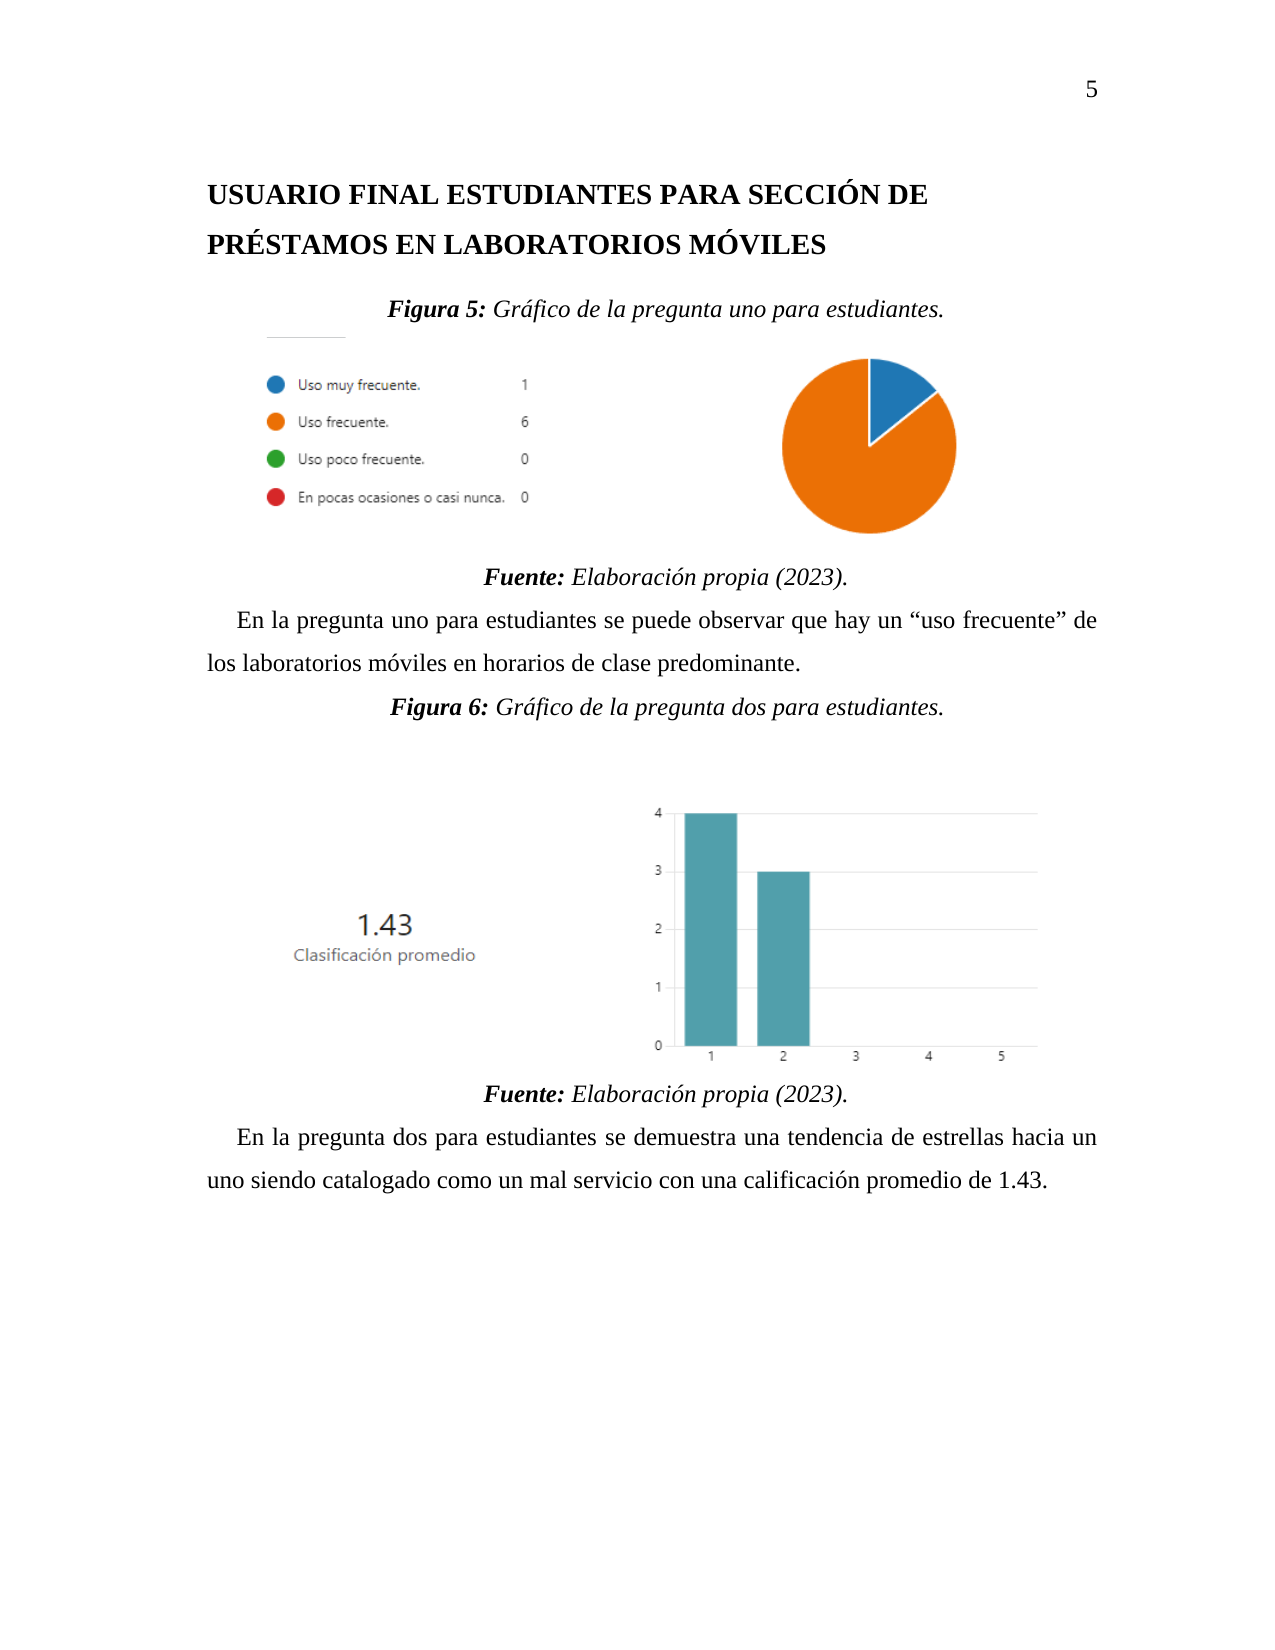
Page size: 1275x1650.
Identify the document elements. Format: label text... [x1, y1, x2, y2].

text Figura 5: Gráfico de la pregunta uno para estudiantes. [207, 294, 1098, 323]
picture [236, 337, 1127, 548]
text Figura 6: Gráfico de la pregunta dos para estudiantes. [207, 692, 1098, 734]
text En la pregunta dos para estudiantes se demuestra una tendencia de estrellas hacia un uno siendo catalogado como un mal servicio con una calificación promedio de 1.43. [207, 1122, 1098, 1194]
text USUARIO FINAL ESTUDIANTES PARA SECCIÓN DE PRÉSTAMOS EN LABORATORIOS MÓVILES [207, 177, 1098, 261]
text Fuente: Elaboración propia (2023). [207, 562, 1098, 591]
text Fuente: Elaboración propia (2023). [207, 1079, 1098, 1107]
picture [207, 734, 1098, 1065]
text En la pregunta uno para estudiantes se puede observar que hay un “uso frecuente” de los laboratorios móviles en horarios de clase predominante. [207, 605, 1098, 677]
